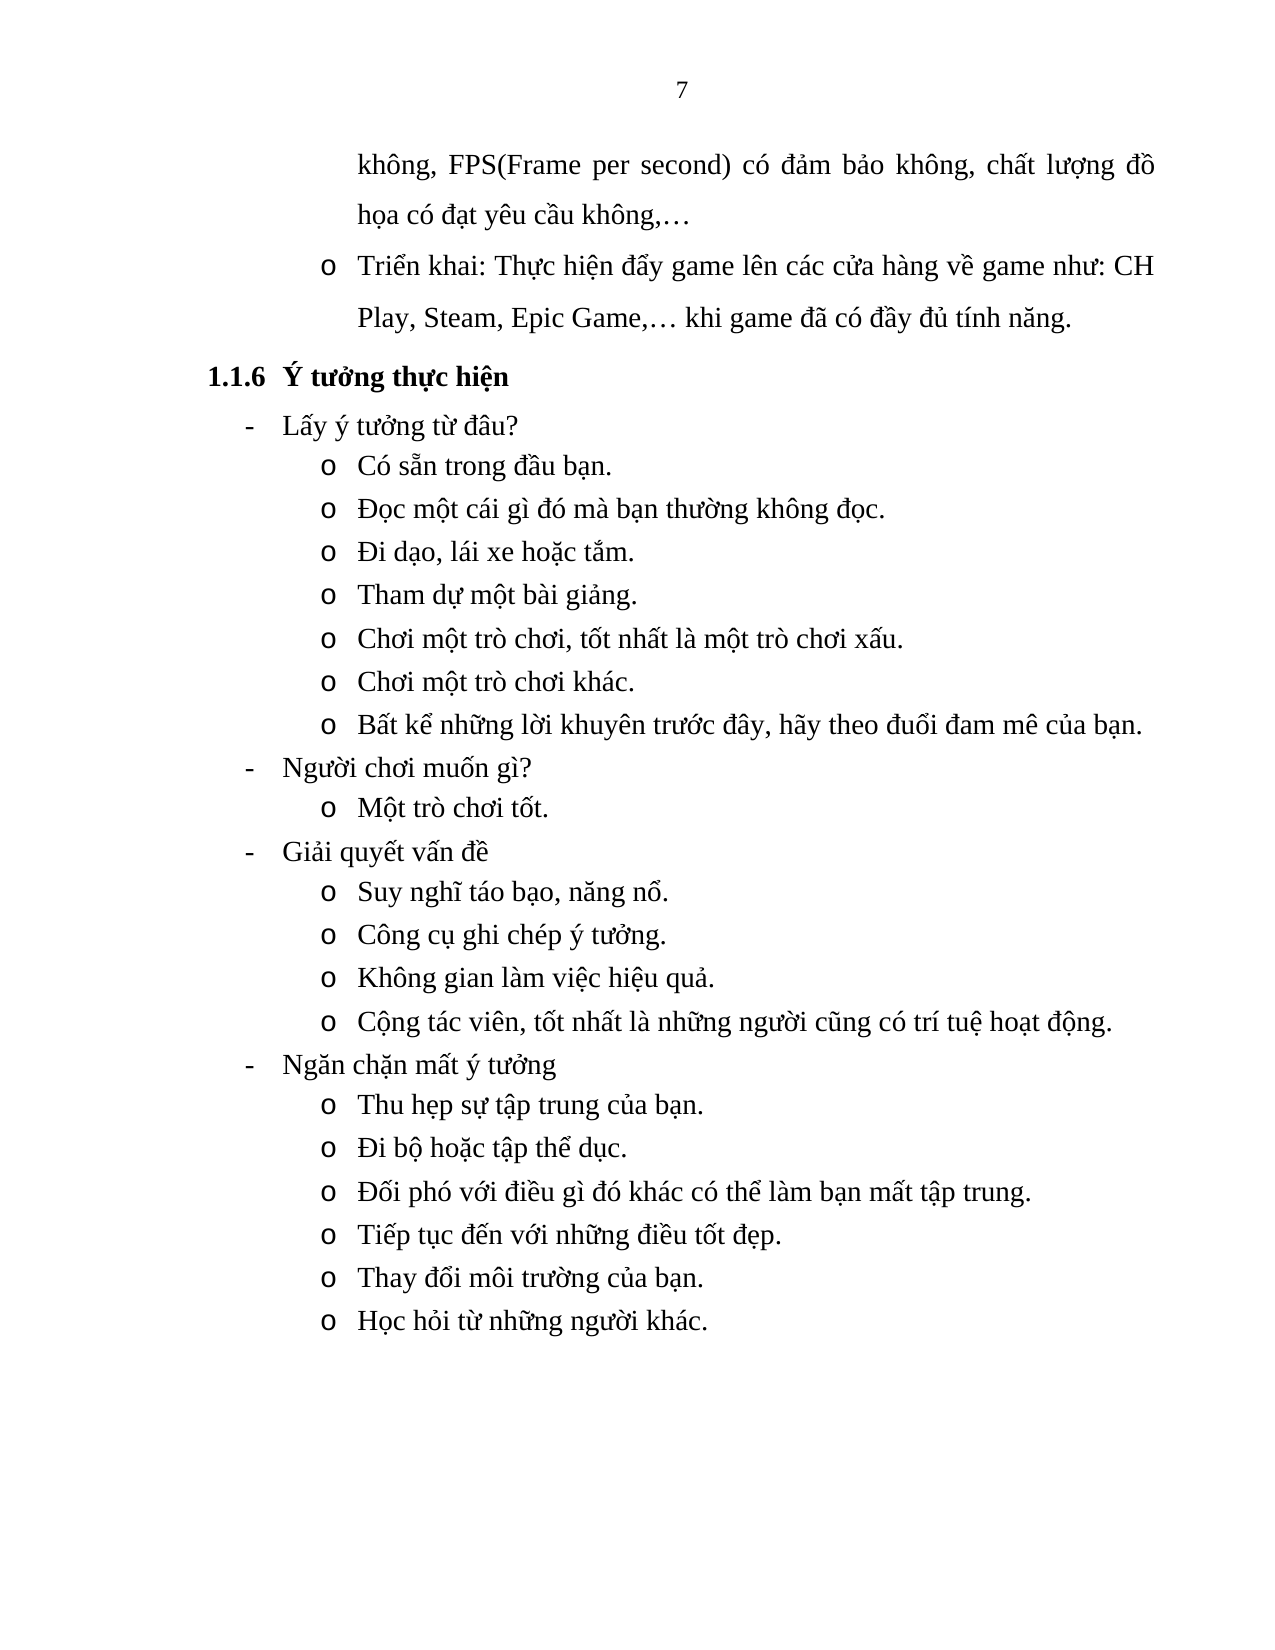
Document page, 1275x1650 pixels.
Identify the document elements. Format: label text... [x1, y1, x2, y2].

list Bất kể những lời khuyên trước đây, hãy theo đuổi đam mê của bạn. [319, 707, 1156, 743]
list Một trò chơi tốt. [319, 791, 1156, 827]
list Không gian làm việc hiệu quả. [319, 961, 1156, 997]
list Đọc một cái gì đó mà bạn thường không đọc. [319, 491, 1156, 527]
list Ngăn chặn mất ý tưởng [244, 1047, 1156, 1081]
list Đi dạo, lái xe hoặc tắm. [319, 534, 1156, 570]
list Cộng tác viên, tốt nhất là những người cũng có trí tuệ hoạt động. [319, 1004, 1156, 1040]
subtitle 1.1.6 Ý tưởng thực hiện [207, 359, 1156, 393]
list Công cụ ghi chép ý tưởng. [319, 917, 1156, 953]
list Người chơi muốn gì? [244, 750, 1156, 784]
list Đi bộ hoặc tập thể dục. [319, 1130, 1156, 1166]
list Chơi một trò chơi, tốt nhất là một trò chơi xấu. [319, 621, 1156, 657]
list Đối phó với điều gì đó khác có thể làm bạn mất tập trung. [319, 1174, 1156, 1210]
list Thay đổi môi trường của bạn. [319, 1260, 1156, 1296]
list Chơi một trò chơi khác. [319, 664, 1156, 700]
list Suy nghĩ táo bạo, năng nổ. [319, 874, 1156, 910]
list Tiếp tục đến với những điều tốt đẹp. [319, 1217, 1156, 1253]
list Giải quyết vấn đề [244, 834, 1156, 867]
list Học hỏi từ những người khác. [319, 1303, 1156, 1339]
list Tham dự một bài giảng. [319, 577, 1156, 613]
list Triển khai: Thực hiện đẩy game lên các cửa hàng về game như: CH Play, Steam, Epic Game,… khi game đã có đầy đủ tính năng. [319, 248, 1156, 334]
list Có sẵn trong đầu bạn. [319, 448, 1156, 484]
list Thu hẹp sự tập trung của bạn. [319, 1087, 1156, 1123]
list Lấy ý tưởng từ đâu? [244, 408, 1156, 441]
